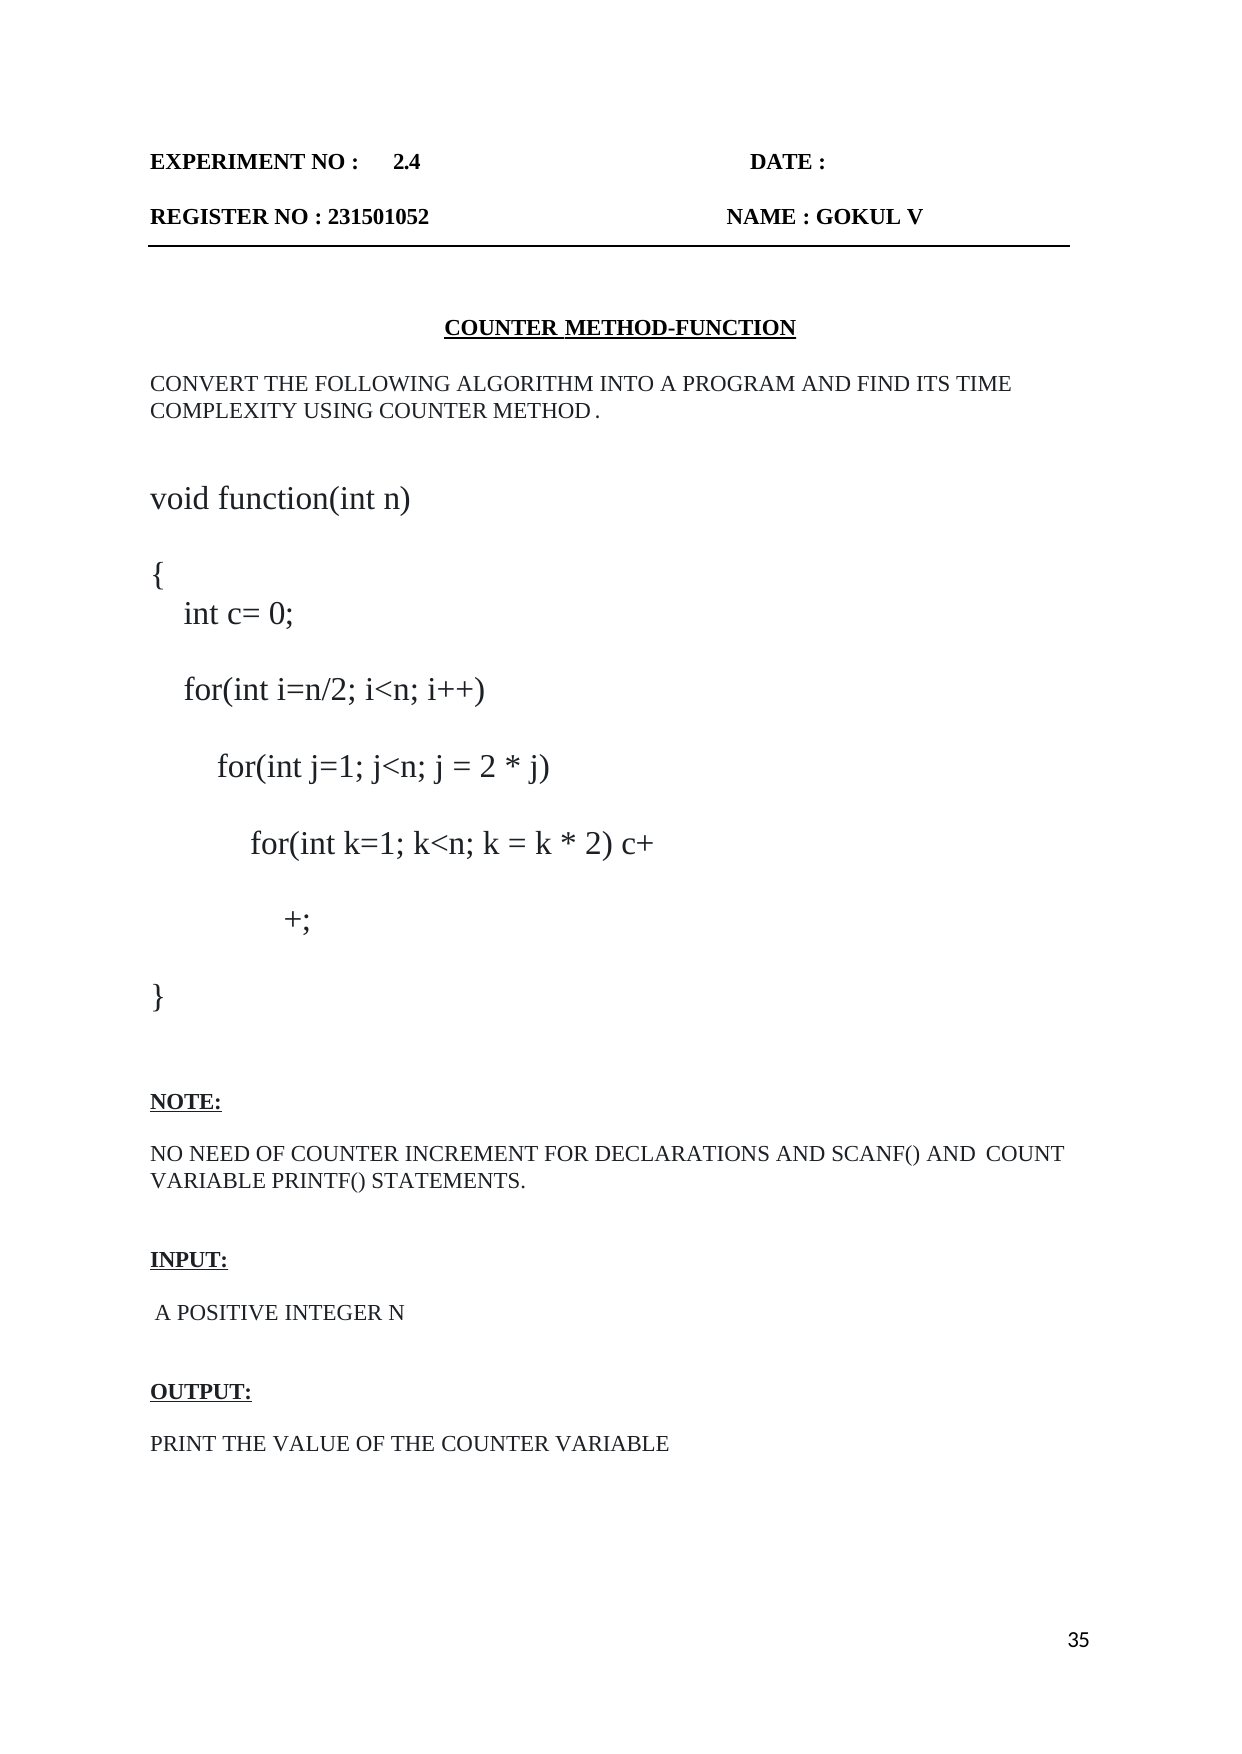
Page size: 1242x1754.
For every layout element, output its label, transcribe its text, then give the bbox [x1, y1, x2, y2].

text int c= 0; [183, 593, 1148, 631]
text for(int k=1; k<n; k = k * 2) c++; [250, 823, 658, 938]
text A POSITIVE INTEGER N [154, 1299, 1148, 1325]
text OUTPUT: [150, 1378, 1148, 1404]
text for(int i=n/2; i<n; i++) for(int j=1; j<n; j = 2 * j) [183, 670, 551, 785]
subtitle void function(int n) [150, 478, 1148, 516]
text NO NEED OF COUNTER INCREMENT FOR DECLARATIONS AND SCANF() AND COUNT VARIABLE PRINTF() STATEMENTS. [150, 1141, 1148, 1193]
text { [150, 555, 1148, 593]
text EXPERIMENT NO : 2.4 DATE : [150, 148, 1148, 174]
text REGISTER NO : 231501052 NAME : GOKUL V [150, 203, 1148, 229]
text PRINT THE VALUE OF THE COUNTER VARIABLE [150, 1430, 1148, 1457]
text COUNTER METHOD-FUNCTION [152, 314, 1088, 341]
text } [150, 976, 1148, 1015]
text INPUT: [150, 1246, 1148, 1272]
text CONVERT THE FOLLOWING ALGORITHM INTO A PROGRAM AND FIND ITS TIME COMPLEXITY USING COUNTER METHOD. [150, 370, 1148, 425]
text NOTE: [150, 1088, 1148, 1114]
